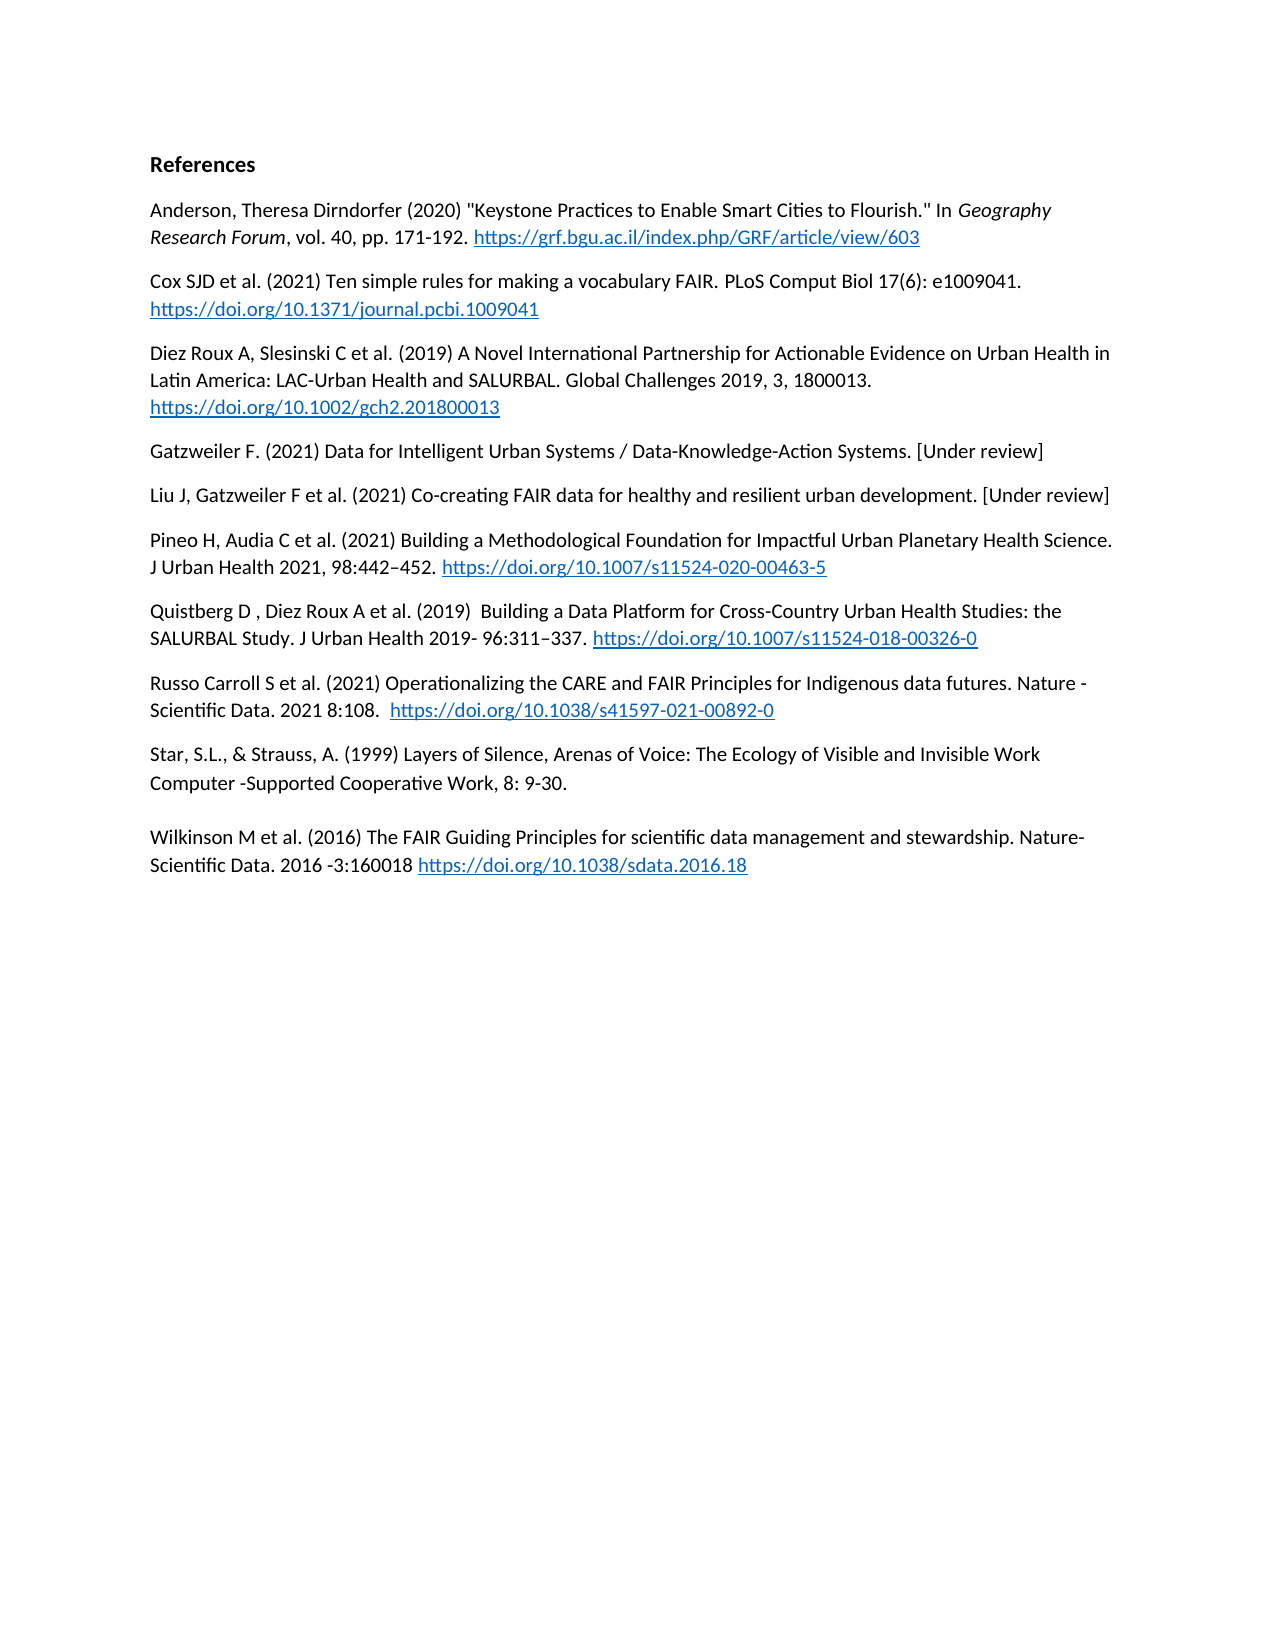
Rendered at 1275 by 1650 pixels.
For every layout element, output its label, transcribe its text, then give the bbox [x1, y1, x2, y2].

text Diez Roux A, Slesinski C et al. (2019) A Novel International Partnership for Actionable Evidence on Urban Health in Latin America: LAC-Urban Health and SALURBAL. Global Challenges 2019, 3, 1800013. https://doi.org/10.1002/gch2.201800013 [150, 340, 1125, 420]
text References [150, 150, 1125, 178]
text Gatzweiler F. (2021) Data for Intelligent Urban Systems / Data-Knowledge-Action Systems. [Under review] [150, 439, 1125, 464]
text Liu J, Gatzweiler F et al. (2021) Co-creating FAIR data for healthy and resilient urban development. [Under review] [150, 483, 1125, 508]
text Anderson, Theresa Dirndorfer (2020) "Keystone Practices to Enable Smart Cities to Flourish." In Geography Research Forum, vol. 40, pp. 171-192. https://grf.bgu.ac.il/index.php/GRF/article/view/603 [150, 197, 1125, 250]
text Star, S.L., & Strauss, A. (1999) Layers of Silence, Arenas of Voice: The Ecology of Visible and Invisible Work Computer -Supported Cooperative Work, 8: 9-30. [150, 741, 1125, 796]
text Russo Carroll S et al. (2021) Operationalizing the CARE and FAIR Principles for Indigenous data futures. Nature -Scientific Data. 2021 8:108. https://doi.org/10.1038/s41597-021-00892-0 [150, 670, 1125, 722]
text Quistberg D , Diez Roux A et al. (2019) Building a Data Platform for Cross-Country Urban Health Studies: the SALURBAL Study. J Urban Health 2019- 96:311–337. https://doi.org/10.1007/s11524-018-00326-0 [150, 598, 1125, 651]
text Wilkinson M et al. (2016) The FAIR Guiding Principles for scientific data management and stewardship. Nature- Scientific Data. 2016 -3:160018 https://doi.org/10.1038/sdata.2016.18 [150, 824, 1125, 877]
text Cox SJD et al. (2021) Ten simple rules for making a vocabulary FAIR. PLoS Comput Biol 17(6): e1009041. https://doi.org/10.1371/journal.pcbi.1009041 [150, 268, 1125, 321]
text Pineo H, Audia C et al. (2021) Building a Methodological Foundation for Impactful Urban Planetary Health Science. J Urban Health 2021, 98:442–452. https://doi.org/10.1007/s11524-020-00463-5 [150, 527, 1125, 579]
